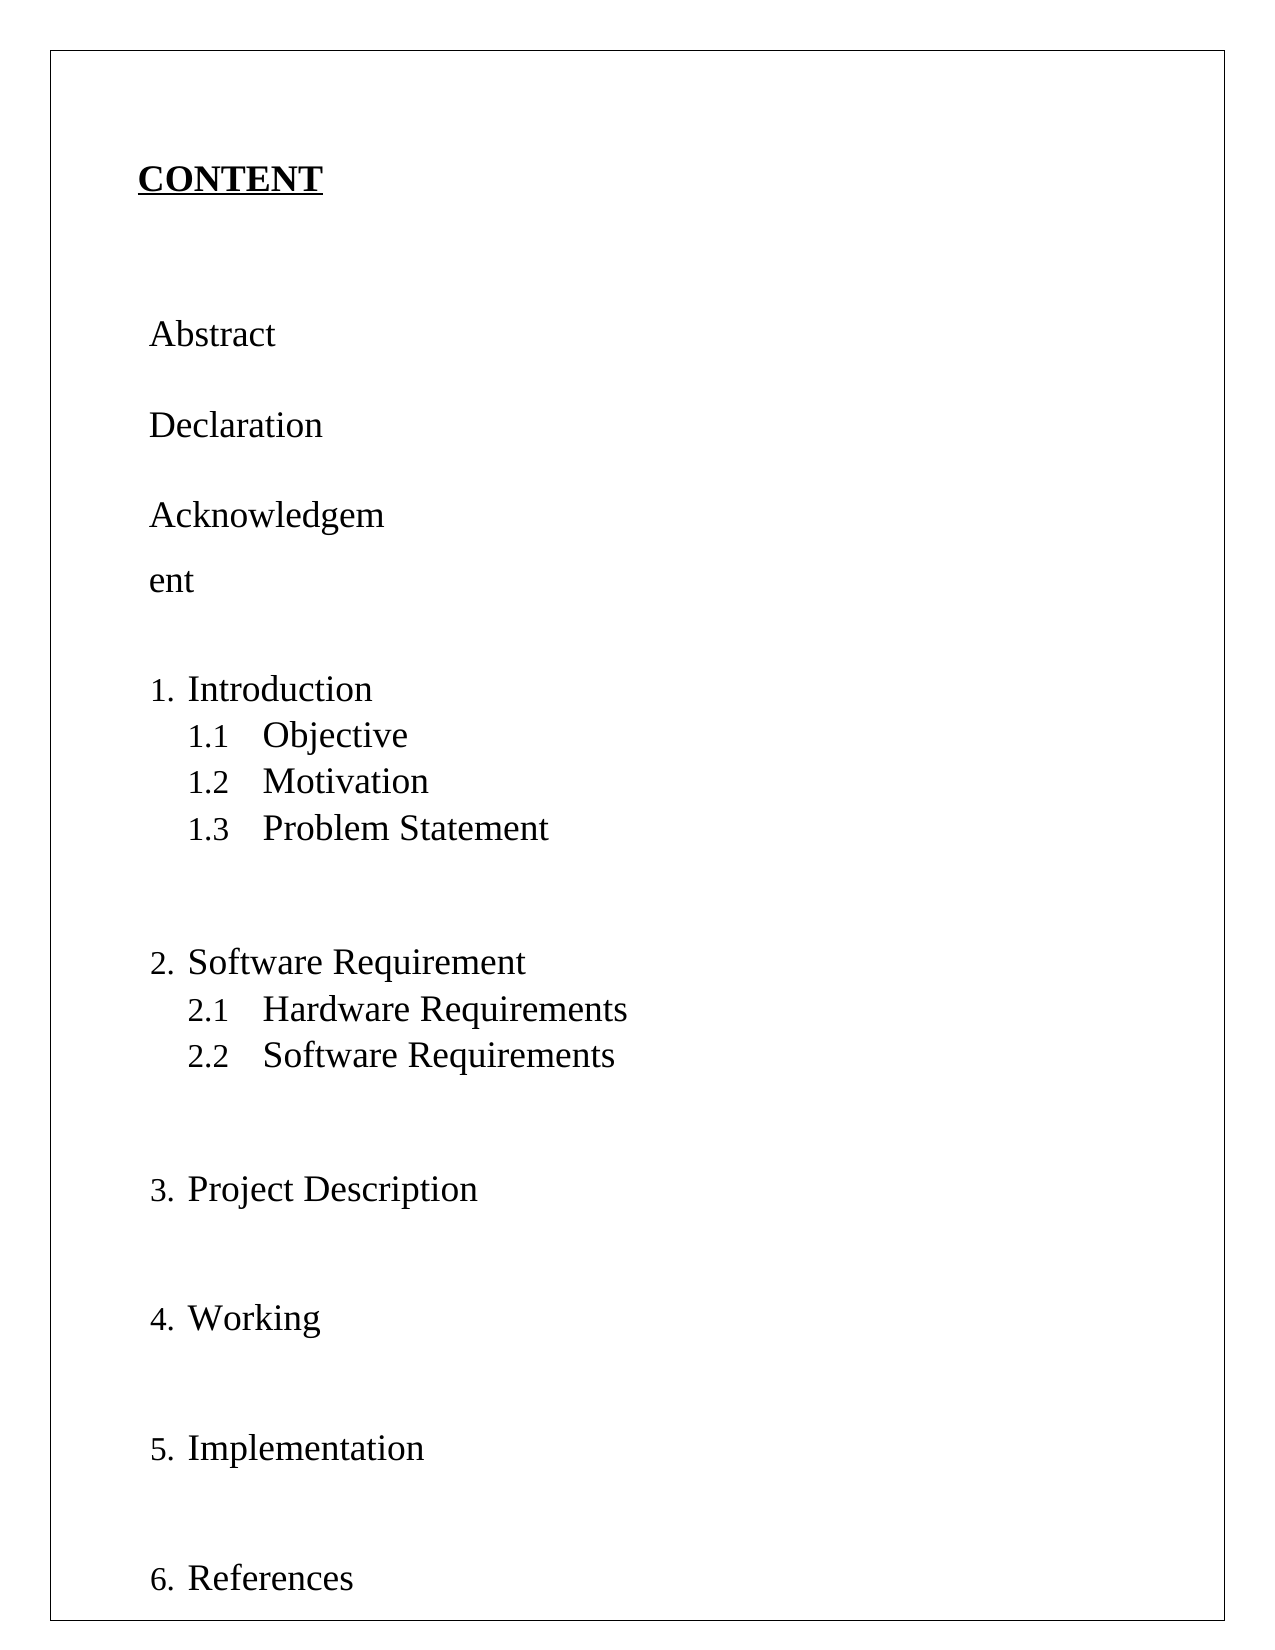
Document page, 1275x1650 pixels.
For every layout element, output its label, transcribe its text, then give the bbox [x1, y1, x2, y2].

text CONTENT [137, 156, 1144, 199]
text Declaration [148, 402, 401, 445]
list Objective [187, 712, 1144, 756]
list Motivation [187, 759, 1144, 802]
list Implementation [150, 1425, 1144, 1468]
text Acknowledgement [148, 493, 401, 601]
list Project Description [150, 1166, 1144, 1209]
list Problem Statement [187, 806, 1144, 849]
list References [150, 1555, 1144, 1598]
list Software Requirement [150, 940, 1144, 983]
list Hardware Requirements [187, 986, 1144, 1029]
list Introduction [150, 666, 1144, 709]
list Software Requirements [187, 1033, 1144, 1076]
list Working [150, 1296, 1144, 1339]
text Abstract [148, 311, 401, 354]
